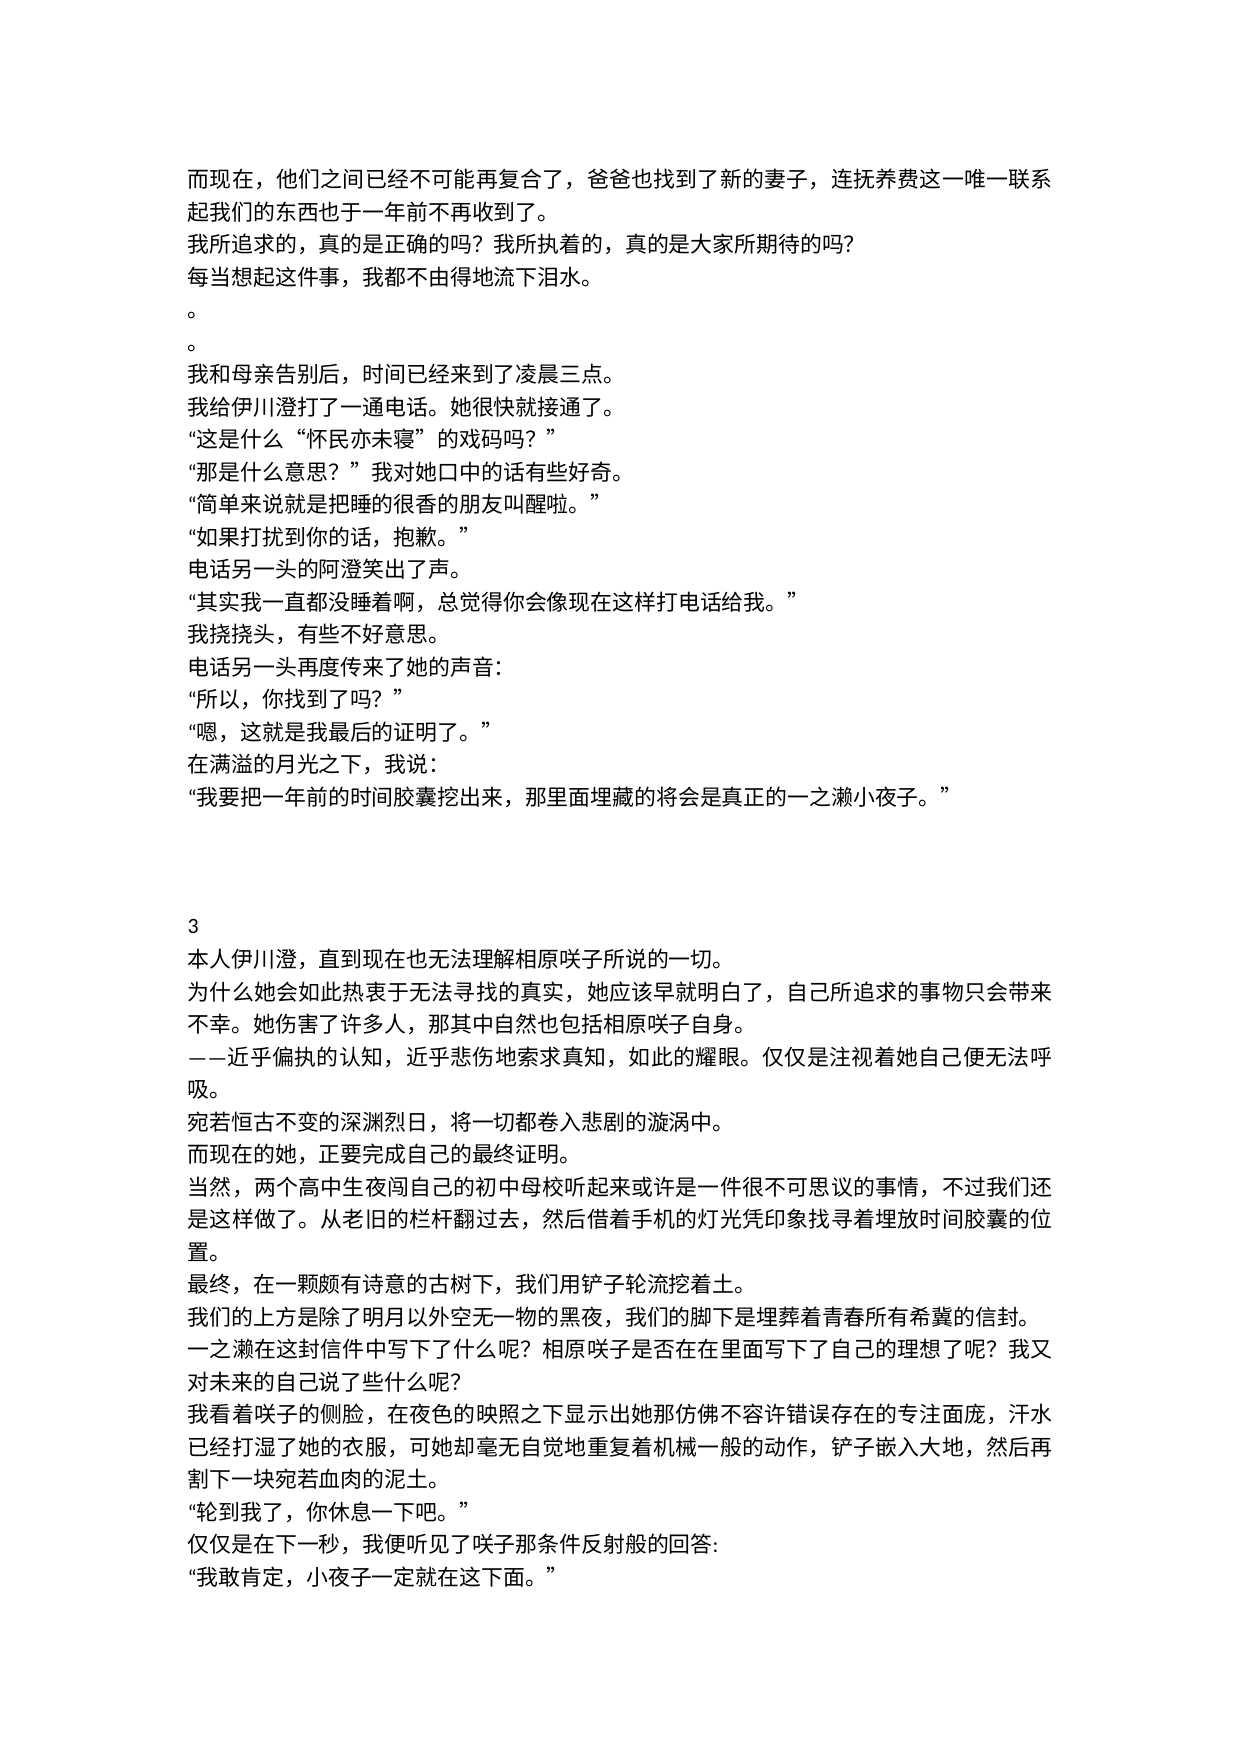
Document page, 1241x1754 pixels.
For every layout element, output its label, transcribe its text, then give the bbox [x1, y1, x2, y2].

text “如果打扰到你的话，抱歉。” [187, 519, 1053, 552]
text 最终，在一颗颇有诗意的古树下，我们用铲子轮流挖着土。 [187, 1267, 1053, 1299]
text 3 [187, 909, 1053, 942]
text 每当想起这件事，我都不由得地流下泪水。 [187, 259, 1053, 292]
text 我所追求的，真的是正确的吗？我所执着的，真的是大家所期待的吗？ [187, 227, 1053, 259]
text 当然，两个高中生夜闯自己的初中母校听起来或许是一件很不可思议的事情，不过我们还是这样做了。从老旧的栏杆翻过去，然后借着手机的灯光凭印象找寻着埋放时间胶囊的位置。 [187, 1169, 1053, 1267]
text 而现在，他们之间已经不可能再复合了，爸爸也找到了新的妻子，连抚养费这一唯一联系起我们的东西也于一年前不再收到了。 [187, 162, 1053, 227]
text 。 [187, 292, 1053, 324]
text “我敢肯定，小夜子一定就在这下面。” [187, 1559, 1053, 1592]
text 。 [187, 324, 1053, 357]
text 电话另一头再度传来了她的声音： [187, 649, 1053, 682]
text 本人伊川澄，直到现在也无法理解相原咲子所说的一切。 [187, 942, 1053, 974]
text 我看着咲子的侧脸，在夜色的映照之下显示出她那仿佛不容许错误存在的专注面庞，汗水已经打湿了她的衣服，可她却毫无自觉地重复着机械一般的动作，铲子嵌入大地，然后再割下一块宛若血肉的泥土。 [187, 1397, 1053, 1494]
text 我挠挠头，有些不好意思。 [187, 617, 1053, 649]
text “简单来说就是把睡的很香的朋友叫醒啦。” [187, 487, 1053, 519]
text 我和母亲告别后，时间已经来到了凌晨三点。 [187, 357, 1053, 389]
text 我给伊川澄打了一通电话。她很快就接通了。 [187, 389, 1053, 422]
text ——近乎偏执的认知，近乎悲伤地索求真知，如此的耀眼。仅仅是注视着她自己便无法呼吸。 [187, 1039, 1053, 1104]
text 为什么她会如此热衷于无法寻找的真实，她应该早就明白了，自己所追求的事物只会带来不幸。她伤害了许多人，那其中自然也包括相原咲子自身。 [187, 974, 1053, 1039]
text 电话另一头的阿澄笑出了声。 [187, 552, 1053, 584]
text “其实我一直都没睡着啊，总觉得你会像现在这样打电话给我。” [187, 584, 1053, 617]
text 在满溢的月光之下，我说： [187, 747, 1053, 779]
text 宛若恒古不变的深渊烈日，将一切都卷入悲剧的漩涡中。 [187, 1104, 1053, 1137]
text “这是什么“怀民亦未寝”的戏码吗？” [187, 422, 1053, 454]
text “所以，你找到了吗？” [187, 682, 1053, 714]
text 仅仅是在下一秒，我便听见了咲子那条件反射般的回答: [187, 1527, 1053, 1559]
text “那是什么意思？”我对她口中的话有些好奇。 [187, 454, 1053, 487]
text 一之濑在这封信件中写下了什么呢？相原咲子是否在在里面写下了自己的理想了呢？我又对未来的自己说了些什么呢？ [187, 1332, 1053, 1397]
text “嗯，这就是我最后的证明了。” [187, 714, 1053, 747]
text 而现在的她，正要完成自己的最终证明。 [187, 1137, 1053, 1169]
text 我们的上方是除了明月以外空无一物的黑夜，我们的脚下是埋葬着青春所有希冀的信封。 [187, 1299, 1053, 1332]
text “我要把一年前的时间胶囊挖出来，那里面埋藏的将会是真正的一之濑小夜子。” [187, 779, 1053, 812]
text “轮到我了，你休息一下吧。” [187, 1494, 1053, 1527]
